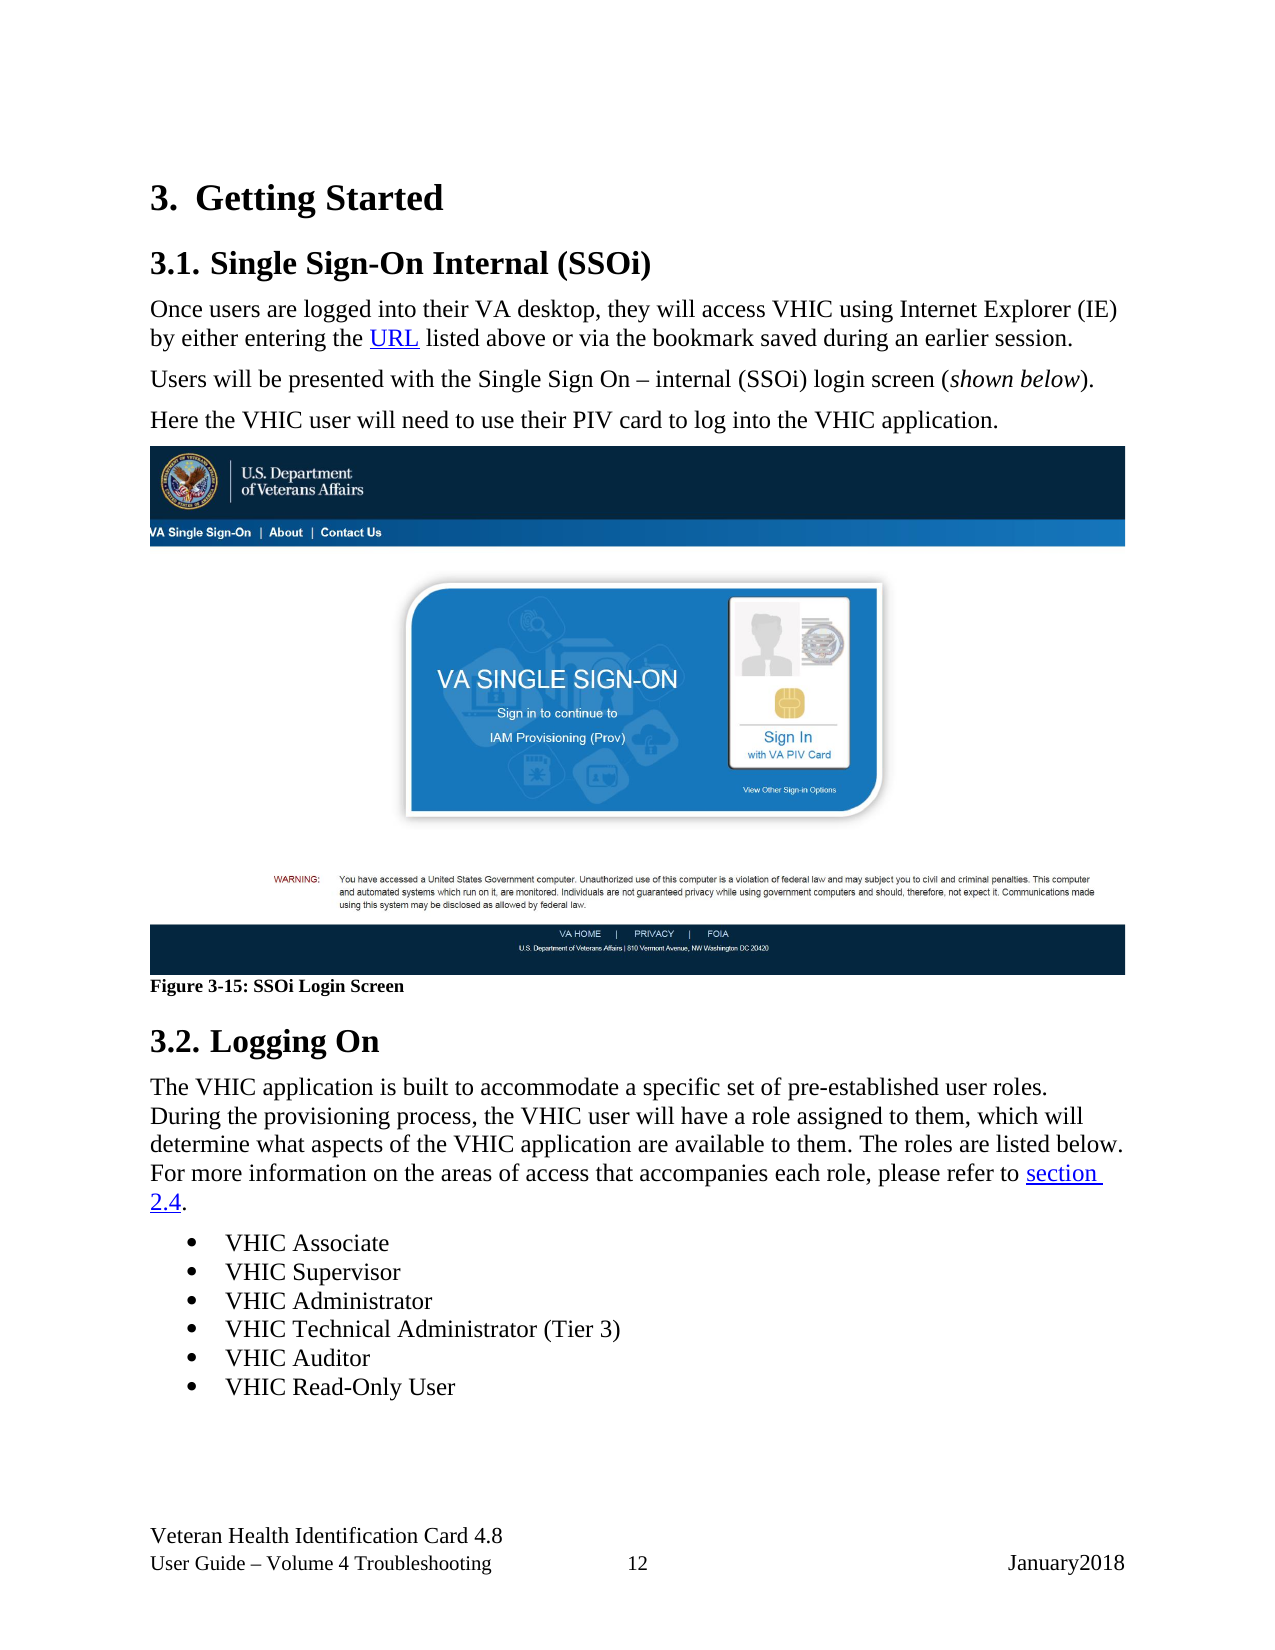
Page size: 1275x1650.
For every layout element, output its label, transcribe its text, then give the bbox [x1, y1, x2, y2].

list VHIC Supervisor [187, 1257, 1125, 1286]
subtitle Single Sign-On Internal (SSOi) [150, 243, 1125, 281]
text The VHIC application is built to accommodate a specific set of pre-established user roles. During the provisioning process, the VHIC user will have a role assigned to them, which will determine what aspects of the VHIC application are available to them. The roles are listed below. For more information on the areas of access that accompanies each role, please refer to section 2.4. [150, 1072, 1125, 1216]
list VHIC Read-Only User [187, 1372, 1125, 1401]
subtitle Getting Started [150, 175, 1125, 218]
picture [150, 446, 1125, 975]
list VHIC Associate [187, 1228, 1125, 1257]
text Users will be presented with the Single Sign On – internal (SSOi) login screen (shown below). [150, 364, 1125, 393]
list VHIC Auditor [187, 1343, 1125, 1372]
text Here the VHIC user will need to use their PIV card to log into the VHIC application. [150, 405, 1125, 434]
text Once users are logged into their VA desktop, they will access VHIC using Internet Explorer (IE) by either entering the URL listed above or via the bookmark saved during an earlier session. [150, 294, 1125, 351]
list VHIC Technical Administrator (Tier 3) [187, 1314, 1125, 1343]
list VHIC Administrator [187, 1286, 1125, 1314]
subtitle Logging On [150, 1021, 1125, 1059]
